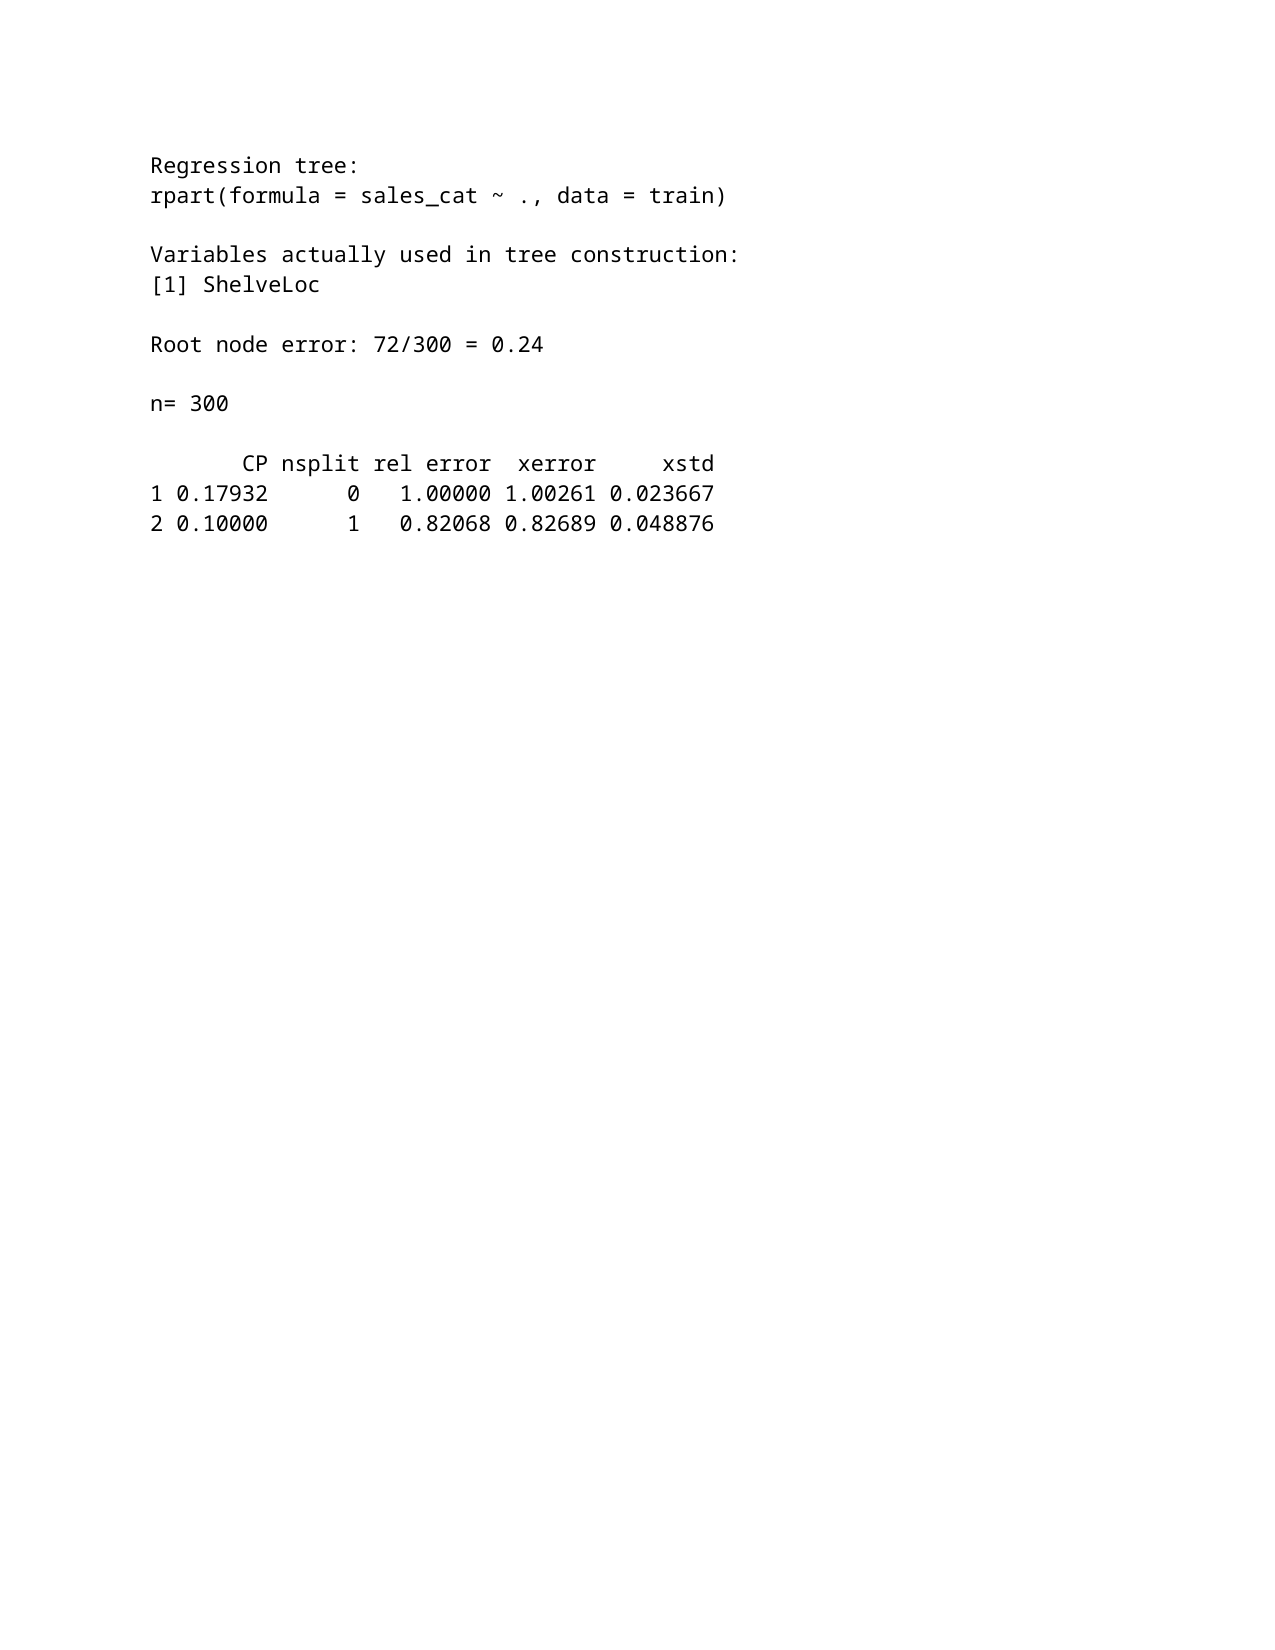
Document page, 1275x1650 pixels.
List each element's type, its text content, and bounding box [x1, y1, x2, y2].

text CP nsplit rel error xerror xstd [150, 448, 1125, 478]
text [1] ShelveLoc [150, 269, 1125, 299]
text Variables actually used in tree construction: [150, 239, 1125, 269]
text Root node error: 72/300 = 0.24 [150, 329, 1125, 358]
text 2 0.10000 1 0.82068 0.82689 0.048876 [150, 507, 1125, 537]
text 1 0.17932 0 1.00000 1.00261 0.023667 [150, 478, 1125, 507]
text n= 300 [150, 388, 1125, 418]
text rpart(formula = sales_cat ~ ., data = train) [150, 180, 1125, 209]
text Regression tree: [150, 150, 1125, 180]
